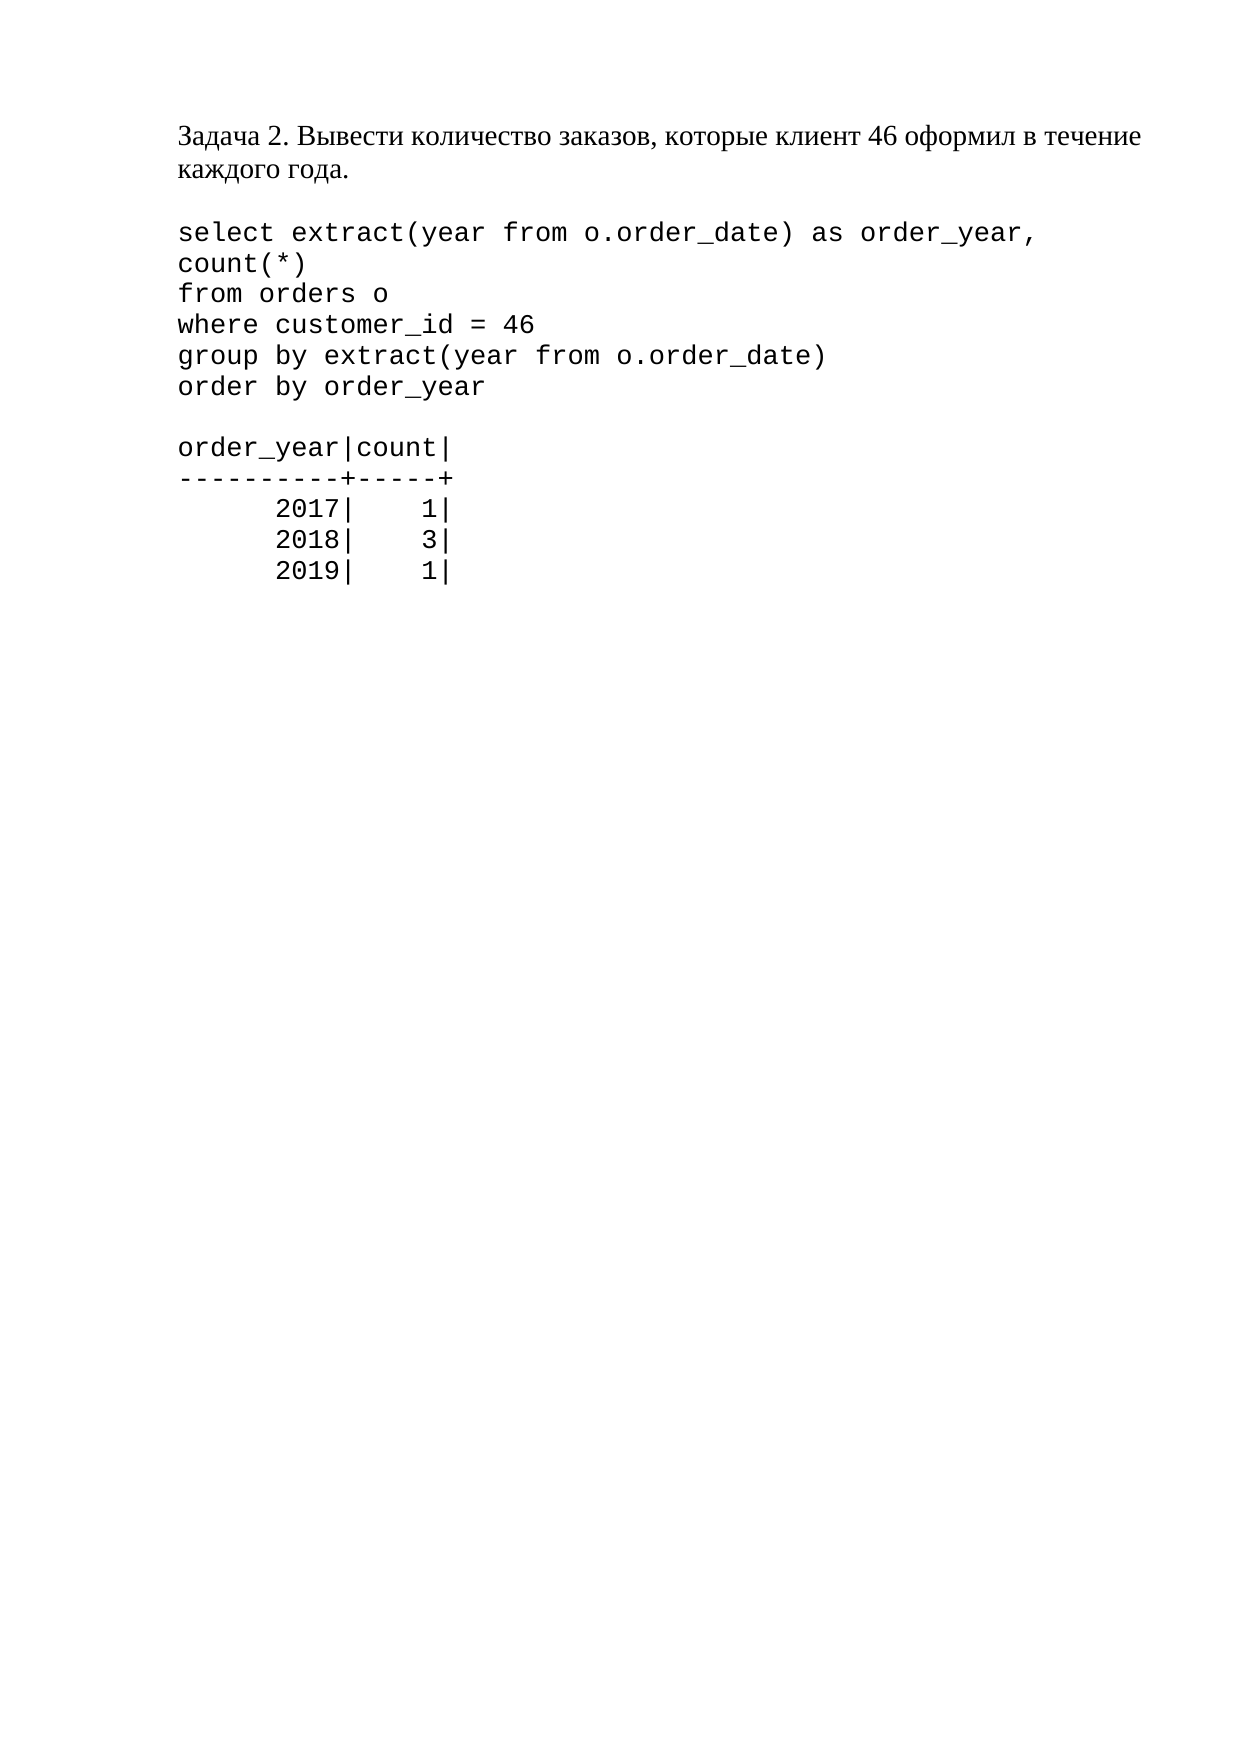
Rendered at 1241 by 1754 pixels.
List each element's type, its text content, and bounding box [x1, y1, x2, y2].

text 2017| 1| [177, 495, 1152, 526]
text 2018| 3| [177, 526, 1152, 557]
text Задача 2. Вывести количество заказов, которые клиент 46 оформил в течение каждого года. [177, 118, 1152, 185]
text 2019| 1| [177, 557, 1152, 587]
text group by extract(year from o.order_date) [177, 342, 1152, 372]
text ----------+-----+ [177, 464, 1152, 495]
text order_year|count| [177, 434, 1152, 464]
text from orders o [177, 280, 1152, 311]
text order by order_year [177, 372, 1152, 403]
text select extract(year from o.order_date) as order_year, count(*) [177, 219, 1152, 280]
text where customer_id = 46 [177, 311, 1152, 342]
